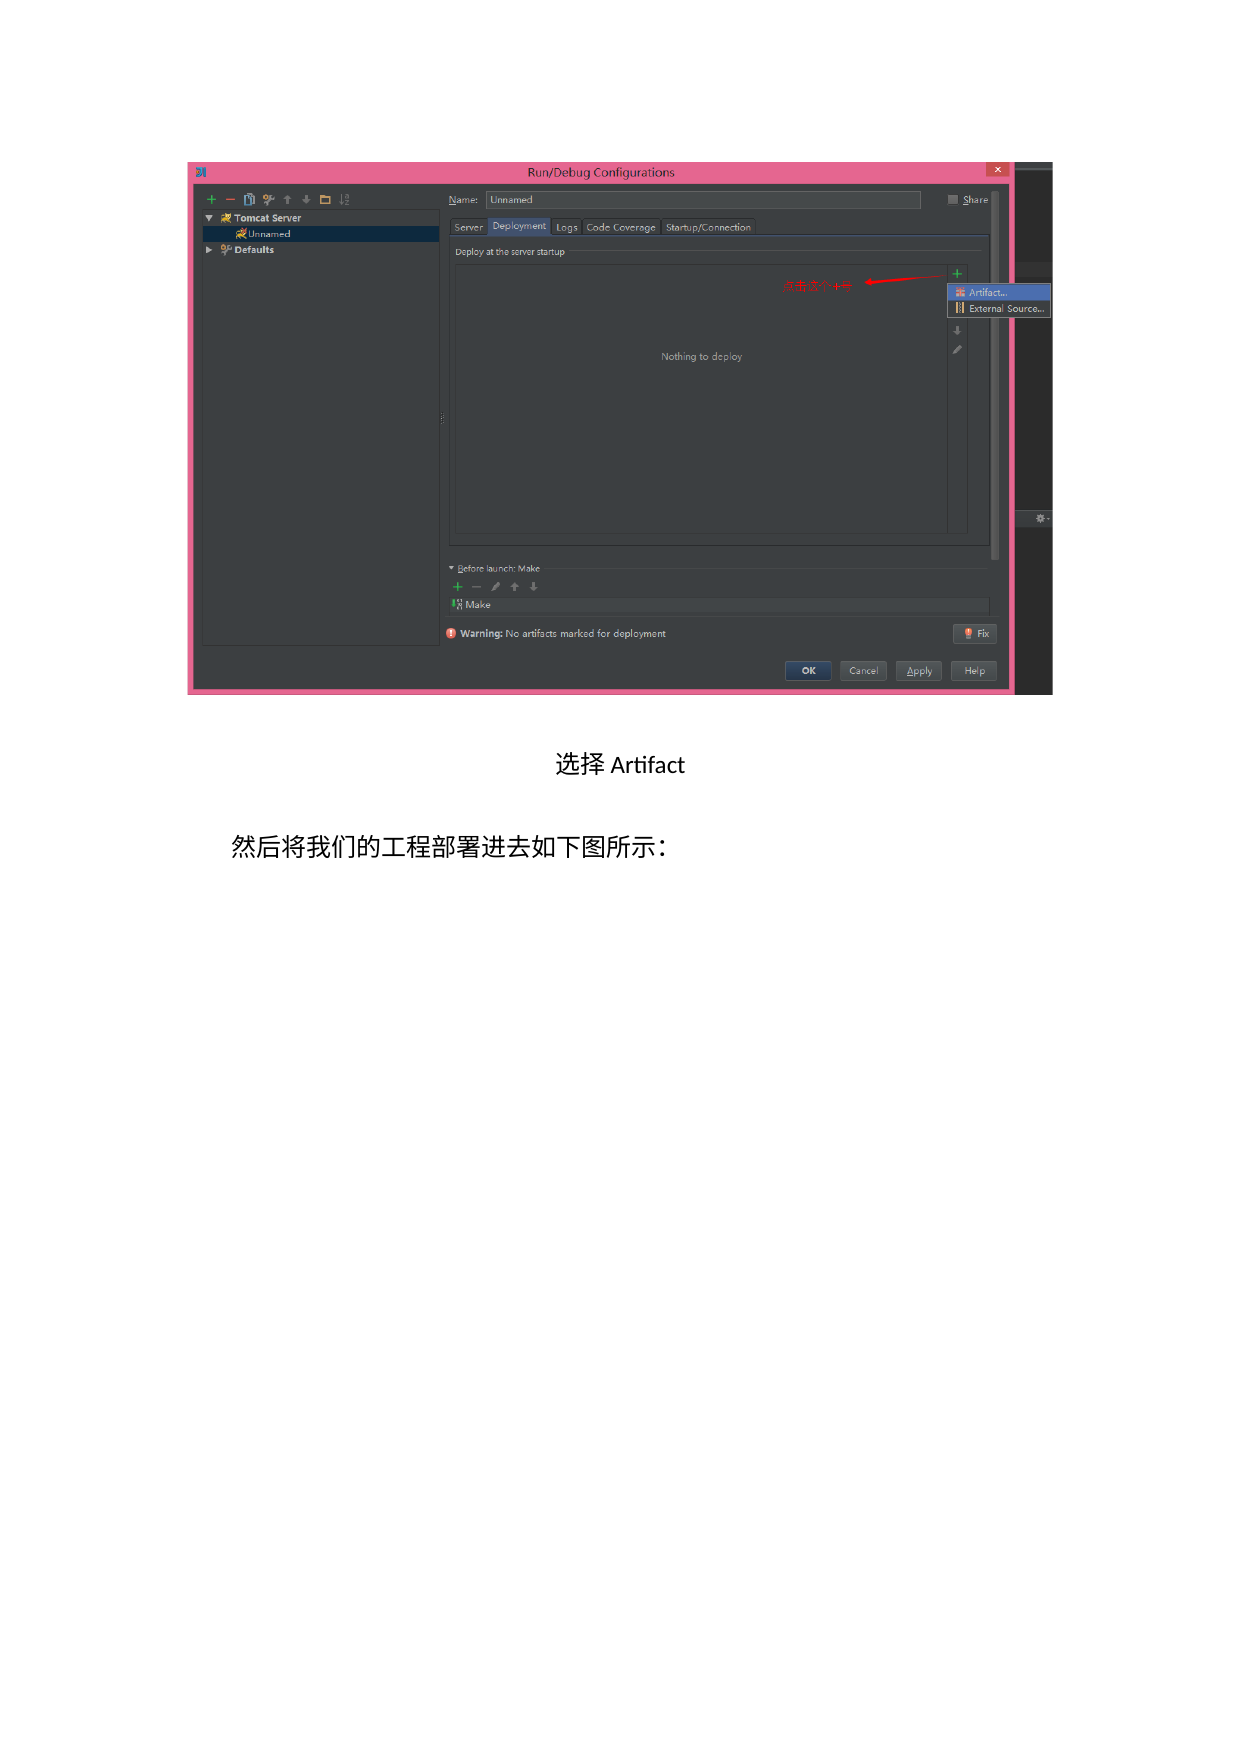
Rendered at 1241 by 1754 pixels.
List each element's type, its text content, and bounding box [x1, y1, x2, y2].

text 然后将我们的工程部署进去如下图所示： [187, 813, 1053, 878]
picture [187, 162, 1053, 695]
text 选择 Artifact [187, 730, 1053, 795]
